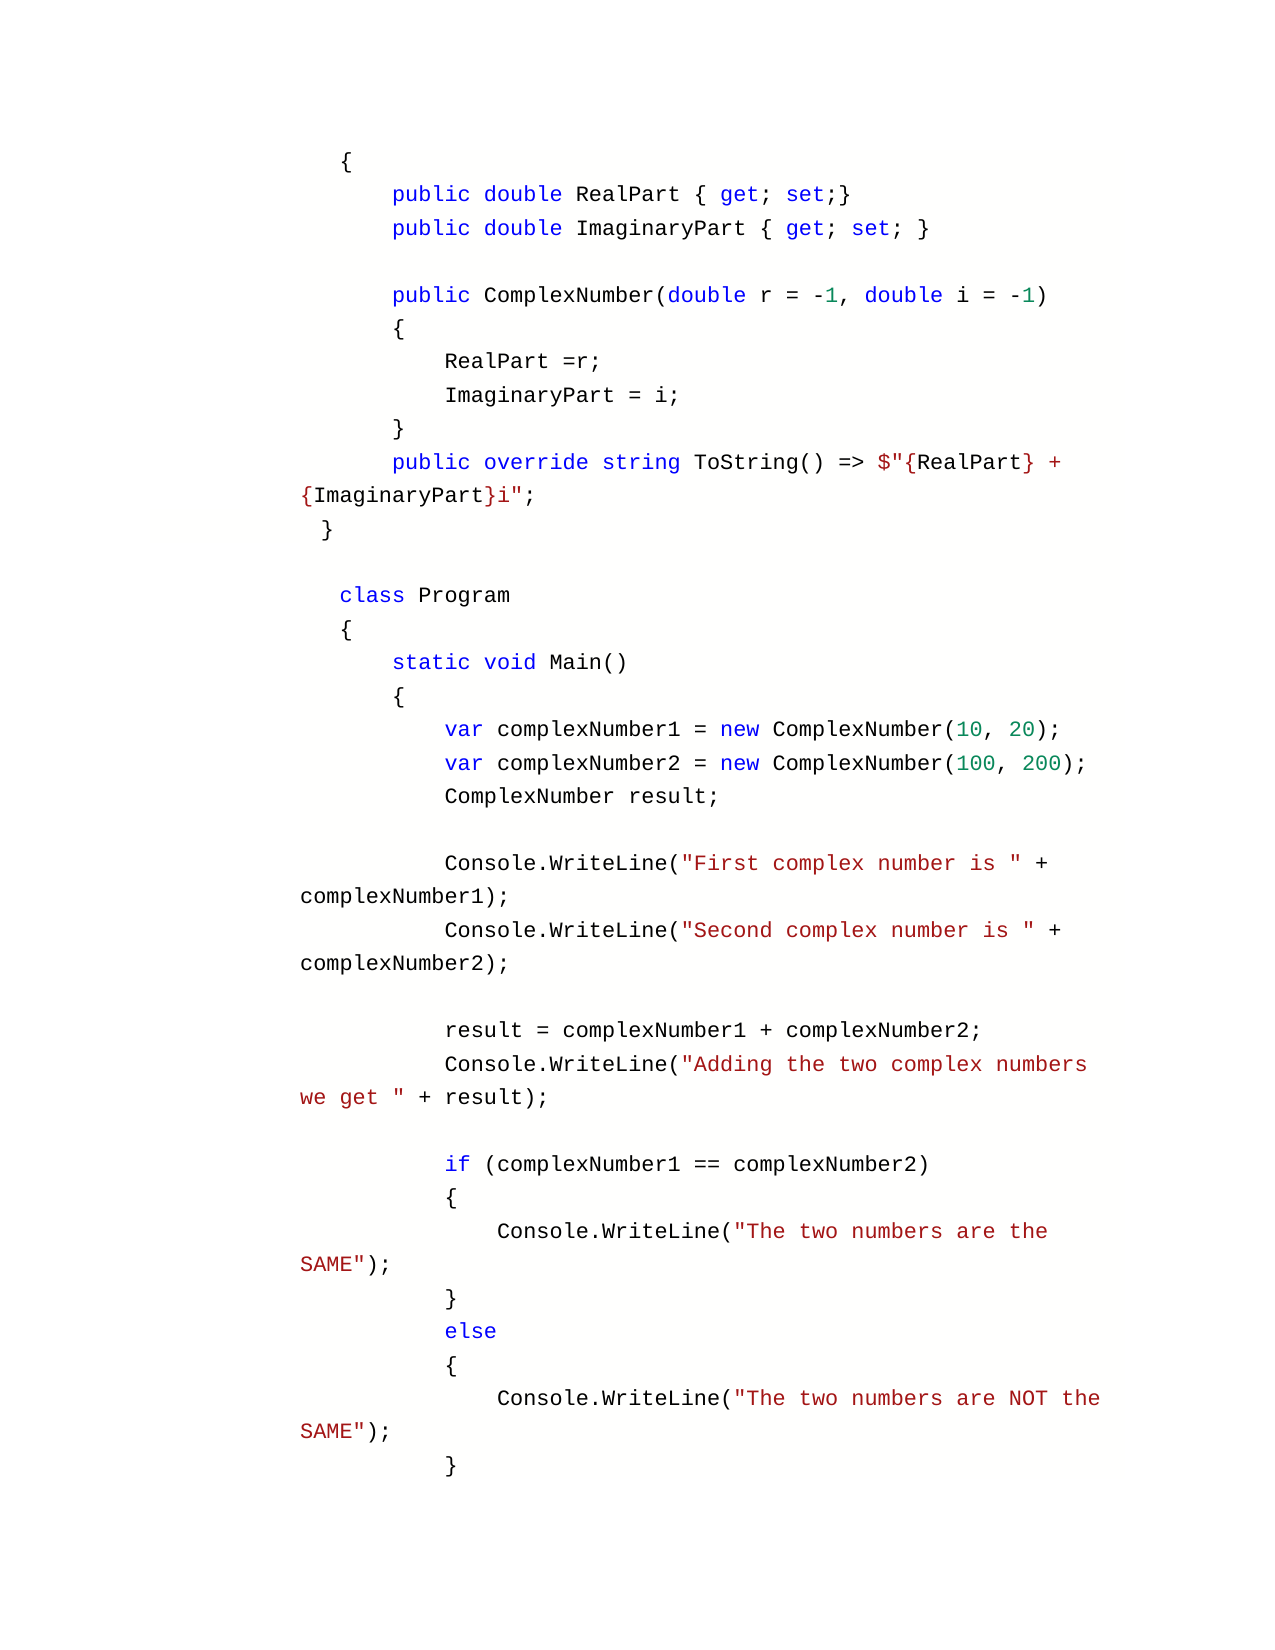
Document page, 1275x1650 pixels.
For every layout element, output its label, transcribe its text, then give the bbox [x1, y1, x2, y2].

text } [300, 417, 1125, 442]
text else [300, 1320, 1125, 1345]
text ComplexNumber result; [300, 785, 1125, 810]
text { [300, 317, 1125, 342]
text Console.WriteLine("The two numbers are NOT the SAME"); [300, 1387, 1125, 1445]
text { [300, 1354, 1125, 1378]
text var complexNumber1 = new ComplexNumber(10, 20); [300, 718, 1125, 743]
text { [300, 618, 1125, 643]
text } [300, 1454, 1125, 1479]
text public double RealPart { get; set;} [300, 183, 1125, 208]
text Console.WriteLine("First complex number is " + complexNumber1); [300, 852, 1125, 910]
text } [300, 1287, 1125, 1312]
text Console.WriteLine("The two numbers are the SAME"); [300, 1220, 1125, 1278]
text { [300, 685, 1125, 710]
text class Program [300, 585, 1125, 609]
text public override string ToString() => $"{RealPart} + {ImaginaryPart}i"; [300, 451, 1125, 509]
text } [150, 518, 1125, 543]
text RealPart =r; [300, 351, 1125, 375]
text ImaginaryPart = i; [300, 384, 1125, 409]
text Console.WriteLine("Adding the two complex numbers we get " + result); [300, 1053, 1125, 1111]
text if (complexNumber1 == complexNumber2) [300, 1153, 1125, 1178]
text static void Main() [300, 652, 1125, 676]
text public double ImaginaryPart { get; set; } [300, 217, 1125, 242]
text { [300, 150, 1125, 175]
text result = complexNumber1 + complexNumber2; [300, 1019, 1125, 1044]
text { [300, 1187, 1125, 1211]
text var complexNumber2 = new ComplexNumber(100, 200); [300, 752, 1125, 777]
text Console.WriteLine("Second complex number is " + complexNumber2); [300, 919, 1125, 977]
text public ComplexNumber(double r = -1, double i = -1) [300, 284, 1125, 308]
